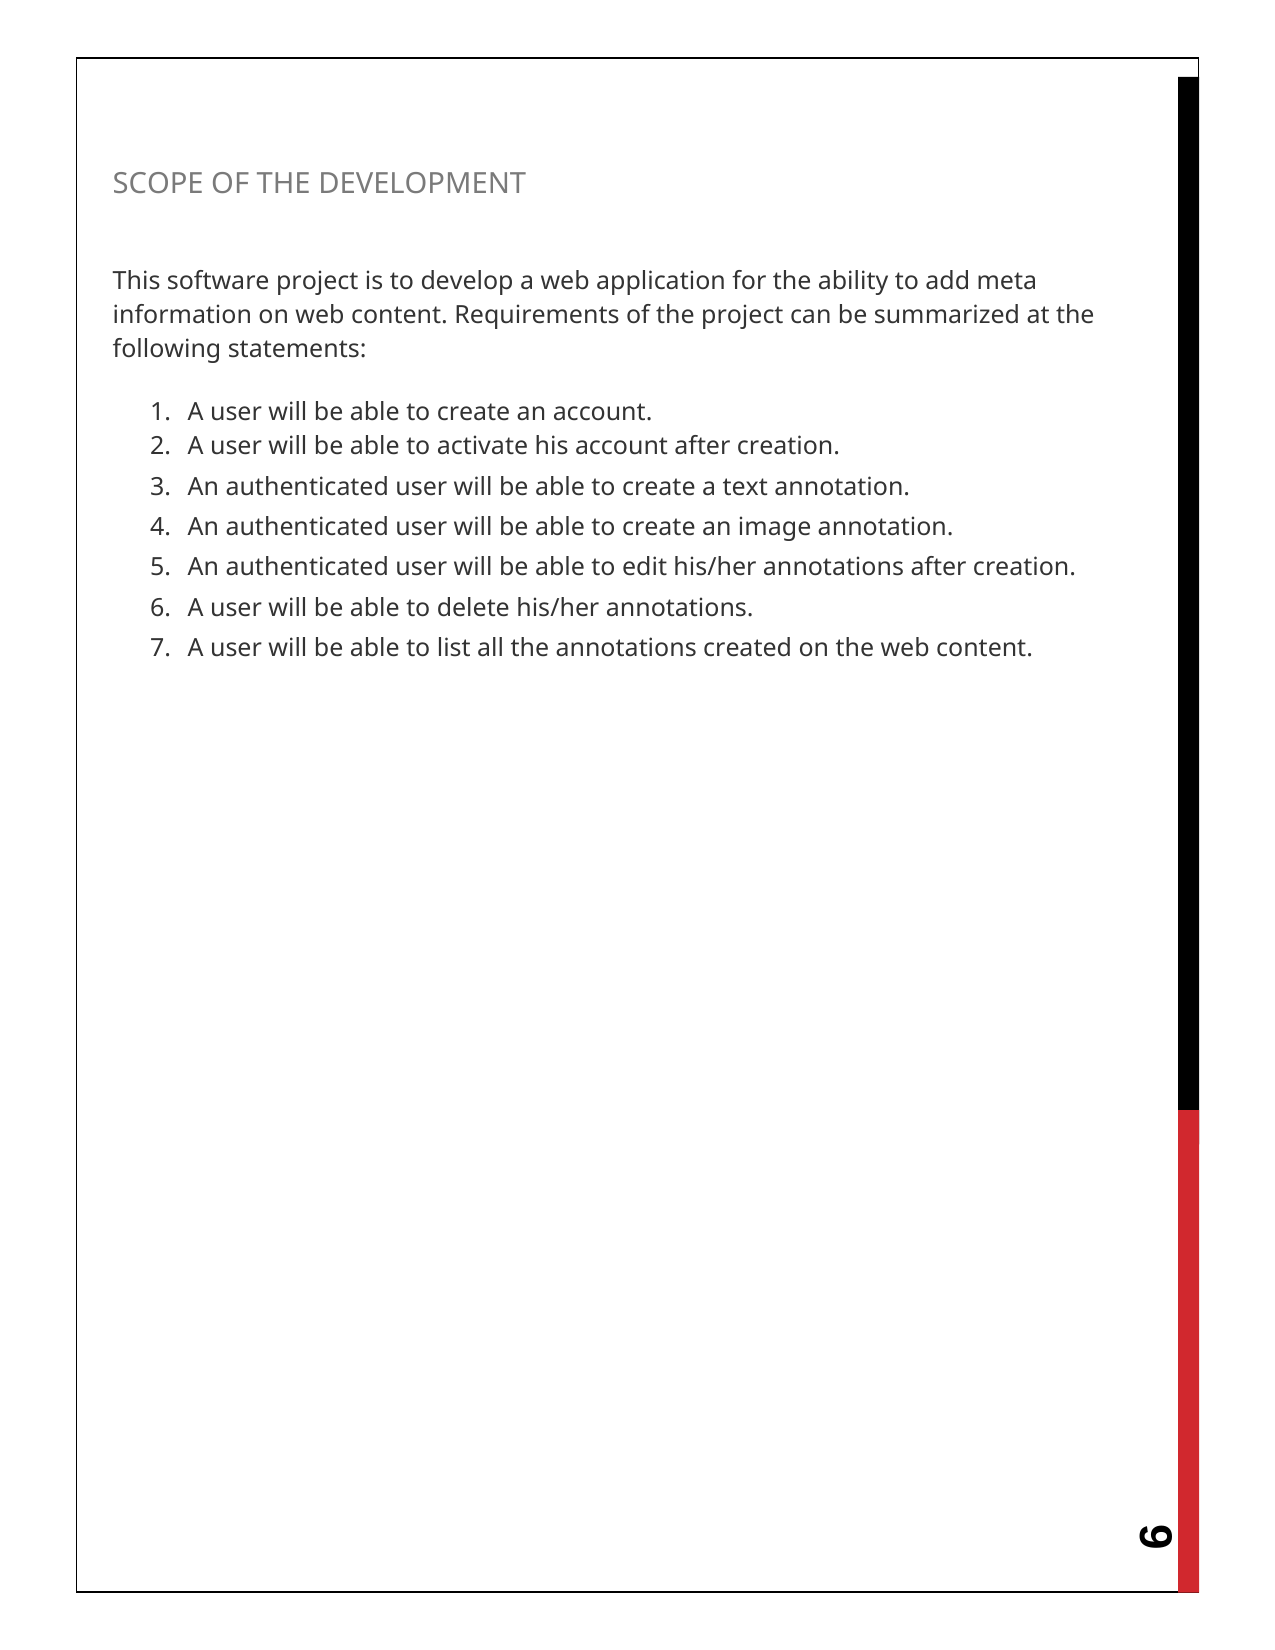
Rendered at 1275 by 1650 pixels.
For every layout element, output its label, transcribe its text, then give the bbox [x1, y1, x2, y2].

list A user will be able to create an account. [150, 394, 1162, 428]
list A user will be able to activate his account after creation. [150, 428, 1162, 462]
list An authenticated user will be able to edit his/her annotations after creation. [150, 549, 1162, 583]
subtitle SCOPE OF THE DEVELOPMENT [112, 162, 1162, 202]
list An authenticated user will be able to create an image annotation. [150, 508, 1162, 543]
text This software project is to develop a web application for the ability to add meta information on web content. Requirements of the project can be summarized at the following statements: [112, 262, 1162, 365]
list An authenticated user will be able to create a text annotation. [150, 468, 1162, 502]
list A user will be able to delete his/her annotations. [150, 589, 1162, 623]
list A user will be able to list all the annotations created on the web content. [150, 629, 1162, 663]
